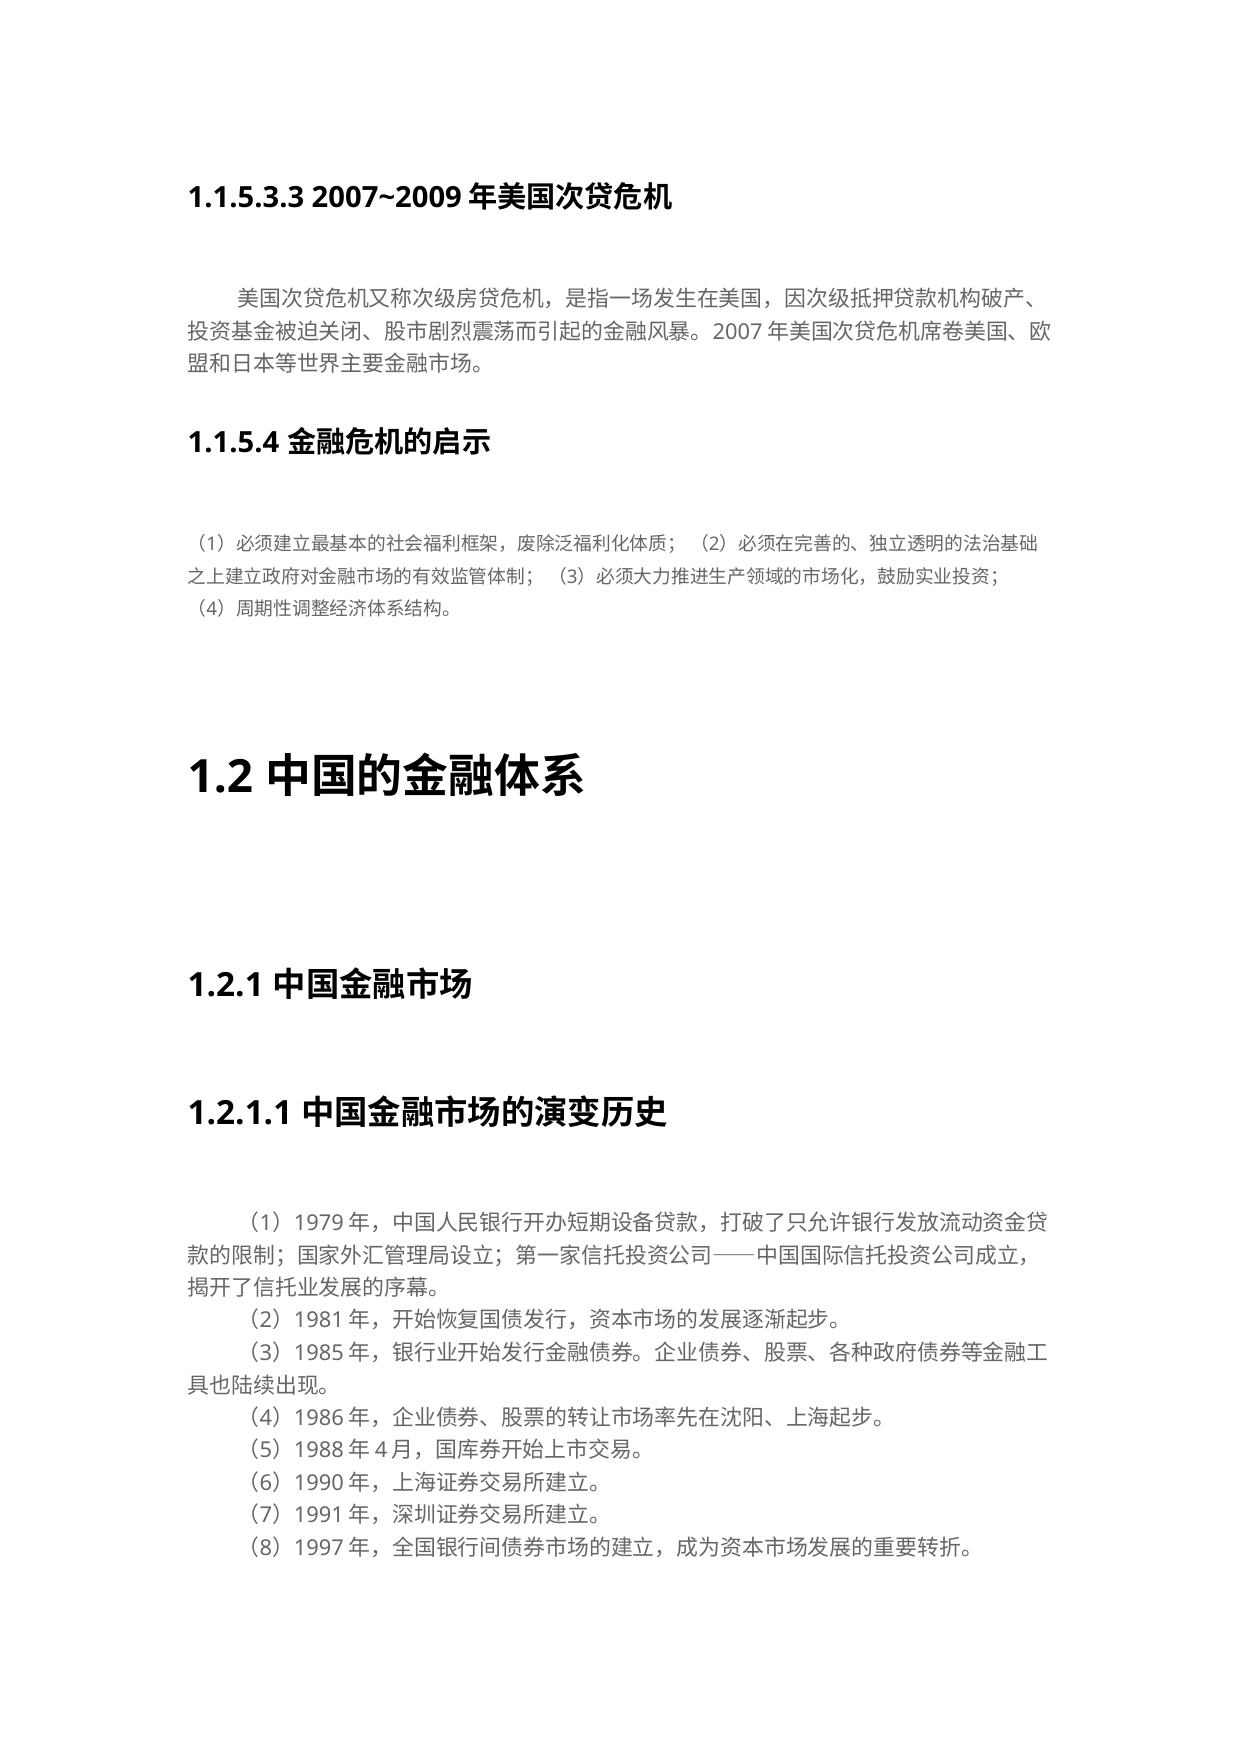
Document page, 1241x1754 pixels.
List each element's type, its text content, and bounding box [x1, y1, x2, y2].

text （3）1985年，银行业开始发行金融债券。企业债券、股票、各种政府债券等金融工具也陆续出现。 [187, 1335, 1053, 1400]
subtitle 1.2 中国的金融体系 [187, 724, 1053, 822]
subtitle 1.1.5.4 金融危机的启示 [187, 407, 1053, 472]
text （1）必须建立最基本的社会福利框架，废除泛福利化体质； （2）必须在完善的、独立透明的法治基础之上建立政府对金融市场的有效监管体制； （3）必须大力推进生产领域的市场化，鼓励实业投资； （4）周期性调整经济体系结构。 [187, 526, 1053, 624]
text （1）1979年，中国人民银行开办短期设备贷款，打破了只允许银行发放流动资金贷款的限制；国家外汇管理局设立；第一家信托投资公司——中国国际信托投资公司成立，揭开了信托业发展的序幕。 [187, 1205, 1053, 1302]
text 美国次贷危机又称次级房贷危机，是指一场发生在美国，因次级抵押贷款机构破产、投资基金被迫关闭、股市剧烈震荡而引起的金融风暴。2007年美国次贷危机席卷美国、欧盟和日本等世界主要金融市场。 [187, 281, 1053, 378]
text （7）1991年，深圳证券交易所建立。 [187, 1497, 1053, 1530]
text （5）1988年4月，国库券开始上市交易。 [187, 1432, 1053, 1465]
text （8）1997年，全国银行间债券市场的建立，成为资本市场发展的重要转折。 [187, 1530, 1053, 1562]
subtitle 1.1.5.3.3 2007~2009年美国次贷危机 [187, 162, 1053, 227]
text （2）1981年，开始恢复国债发行，资本市场的发展逐渐起步。 [187, 1302, 1053, 1335]
subtitle 1.2.1.1 中国金融市场的演变历史 [187, 1077, 1053, 1142]
text （4）1986年，企业债券、股票的转让市场率先在沈阳、上海起步。 [187, 1400, 1053, 1432]
subtitle 1.2.1 中国金融市场 [187, 950, 1053, 1015]
text （6）1990年，上海证券交易所建立。 [187, 1465, 1053, 1497]
